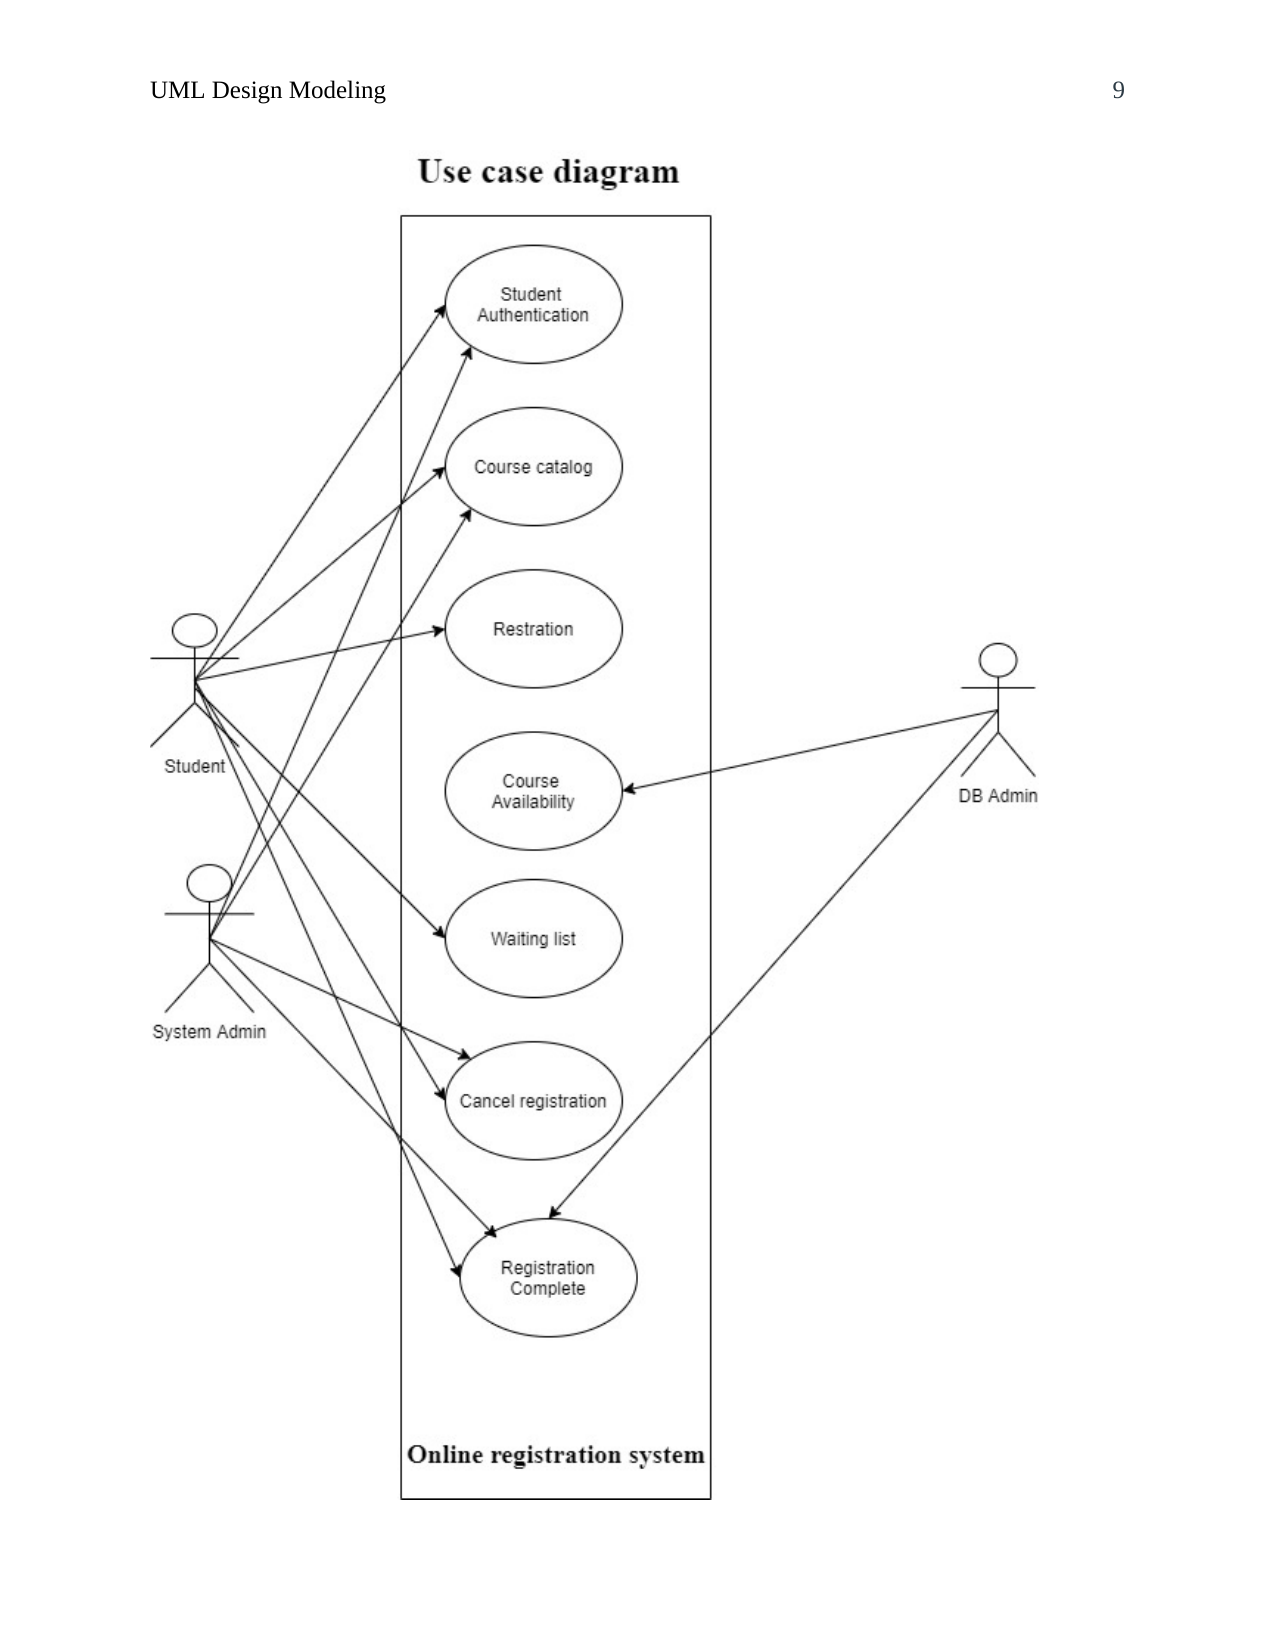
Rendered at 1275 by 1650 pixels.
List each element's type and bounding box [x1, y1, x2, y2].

picture [150, 150, 1039, 1500]
